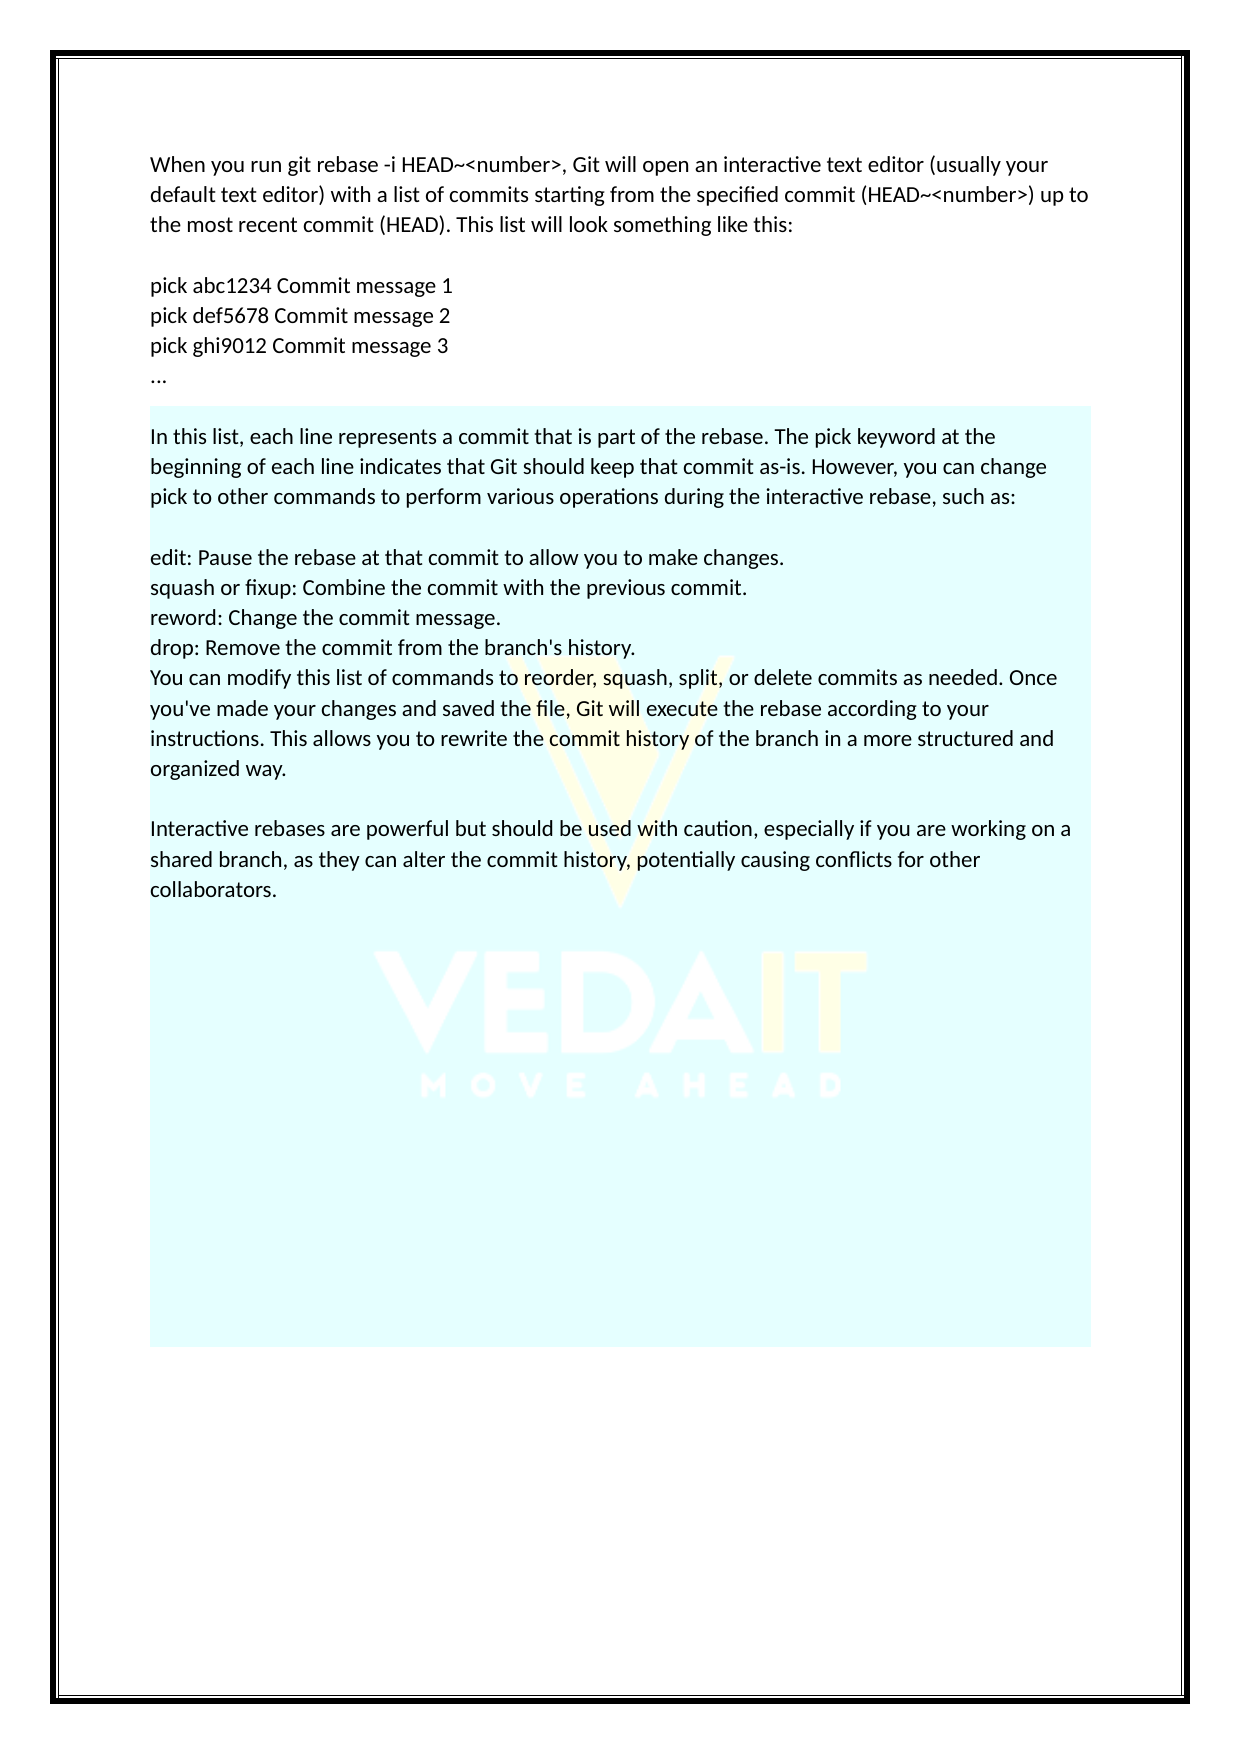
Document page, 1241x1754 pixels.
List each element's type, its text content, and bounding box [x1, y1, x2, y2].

text When you run git rebase -i HEAD~<number>, Git will open an interactive text editor (usually your default text editor) with a list of commits starting from the specified commit (HEAD~<number>) up to the most recent commit (HEAD). This list will look something like this: [150, 150, 1090, 238]
text pick def5678 Commit message 2 [150, 301, 1090, 329]
text squash or fixup: Combine the commit with the previous commit. [150, 573, 1090, 601]
text edit: Pause the rebase at that commit to allow you to make changes. [150, 543, 1090, 571]
text In this list, each line represents a commit that is part of the rebase. The pick keyword at the beginning of each line indicates that Git should keep that commit as-is. However, you can change pick to other commands to perform various operations during the interactive rebase, such as: [150, 422, 1090, 510]
text reword: Change the commit message. [150, 603, 1090, 631]
text pick abc1234 Commit message 1 [150, 271, 1090, 299]
text ... [150, 361, 1090, 389]
text Interactive rebases are powerful but should be used with caution, especially if you are working on a shared branch, as they can alter the commit history, potentially causing conflicts for other collaborators. [150, 814, 1090, 903]
text drop: Remove the commit from the branch's history. [150, 633, 1090, 661]
text pick ghi9012 Commit message 3 [150, 331, 1090, 359]
text You can modify this list of commands to reorder, squash, split, or delete commits as needed. Once you've made your changes and saved the file, Git will execute the rebase according to your instructions. This allows you to rewrite the commit history of the branch in a more structured and organized way. [150, 663, 1090, 782]
